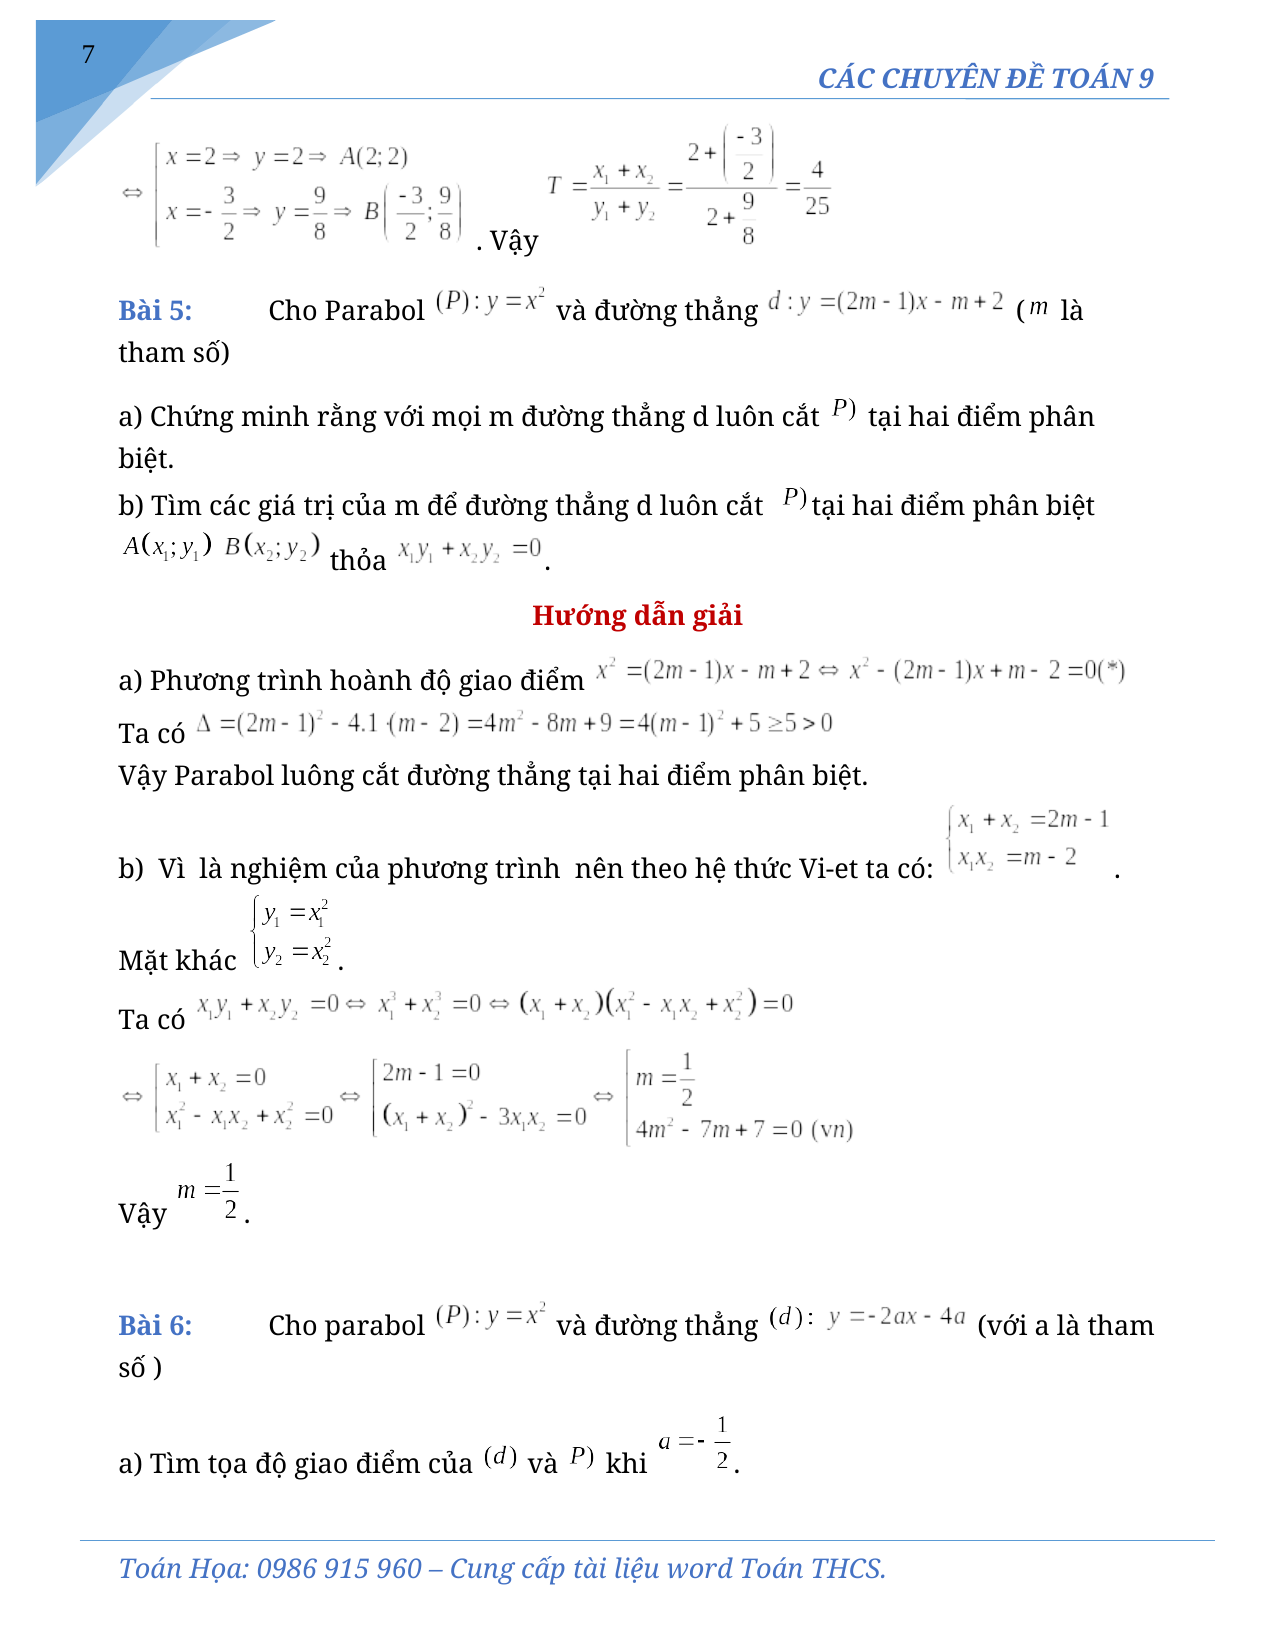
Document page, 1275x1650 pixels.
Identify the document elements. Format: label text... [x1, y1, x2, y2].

text a) Chứng minh rằng với mọi m đường thẳng d luôn cắt tại hai điểm phân biệt. [118, 393, 1157, 476]
text Bài 6: Cho parabol và đường thẳng (với a là tham số ) [118, 1296, 1157, 1385]
text b) Vì là nghiệm của phương trình nên theo hệ thức Vi-et ta có: . [118, 799, 1157, 886]
text a) Phương trình hoành độ giao điểm [118, 651, 1157, 698]
text Bài 5: Cho Parabol và đường thẳng ( là tham số) [118, 281, 1157, 371]
text Vậy . [118, 1157, 1157, 1231]
picture [35, 20, 278, 188]
text b) Tìm các giá trị của m để đường thẳng d luôn cắt tại hai điểm phân biệt thỏa . [118, 482, 1157, 578]
text . Vậy [118, 118, 1157, 259]
text Ta có [118, 704, 1157, 751]
text Mặt khác . [118, 891, 1157, 978]
text a) Tìm tọa độ giao điểm của và khi . [118, 1407, 1157, 1482]
list Hướng dẫn giải [118, 596, 1157, 633]
text Vậy Parabol luông cắt đường thẳng tại hai điểm phân biệt. [118, 757, 1157, 793]
text Ta có [118, 984, 1157, 1038]
